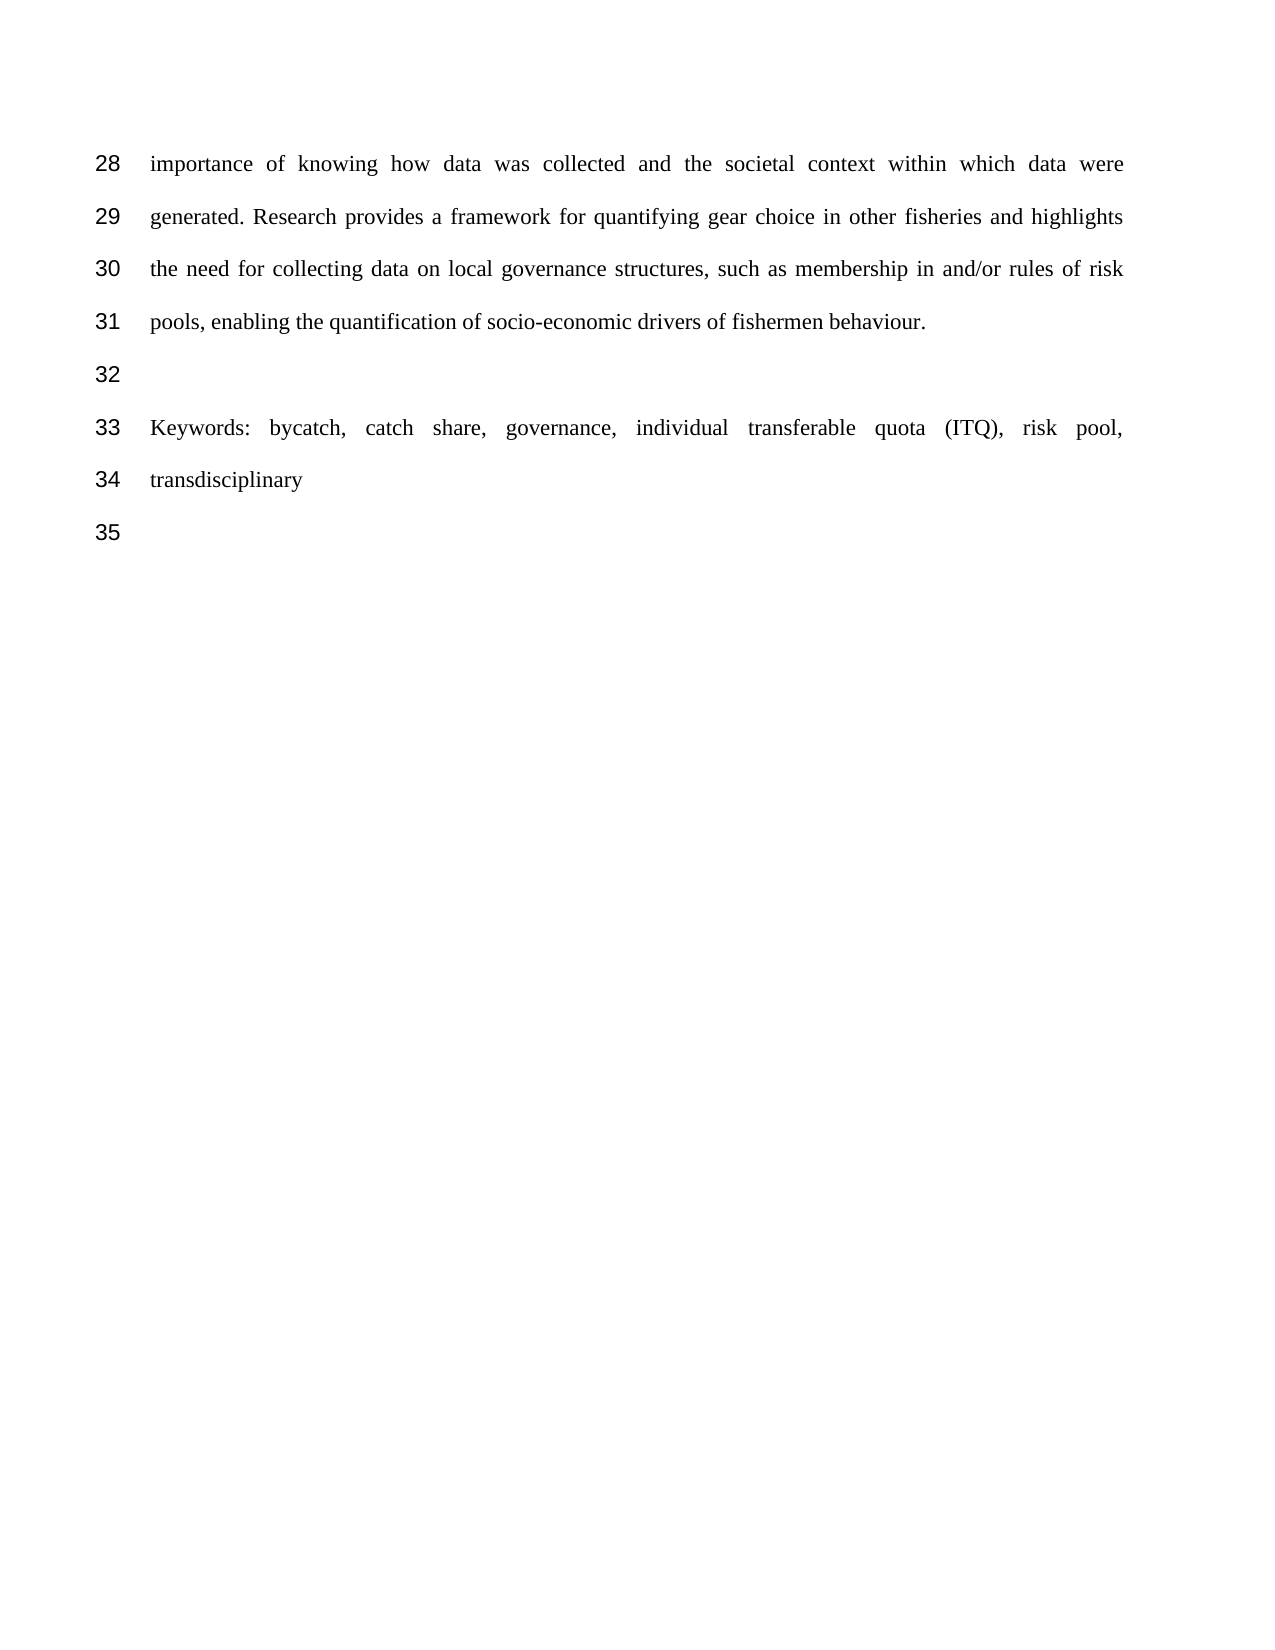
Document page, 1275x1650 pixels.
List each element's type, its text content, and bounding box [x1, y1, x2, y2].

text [150, 150, 1125, 334]
text Keywords: bycatch, catch share, governance, individual transferable quota (ITQ), risk pool, transdisciplinary [150, 413, 1125, 493]
